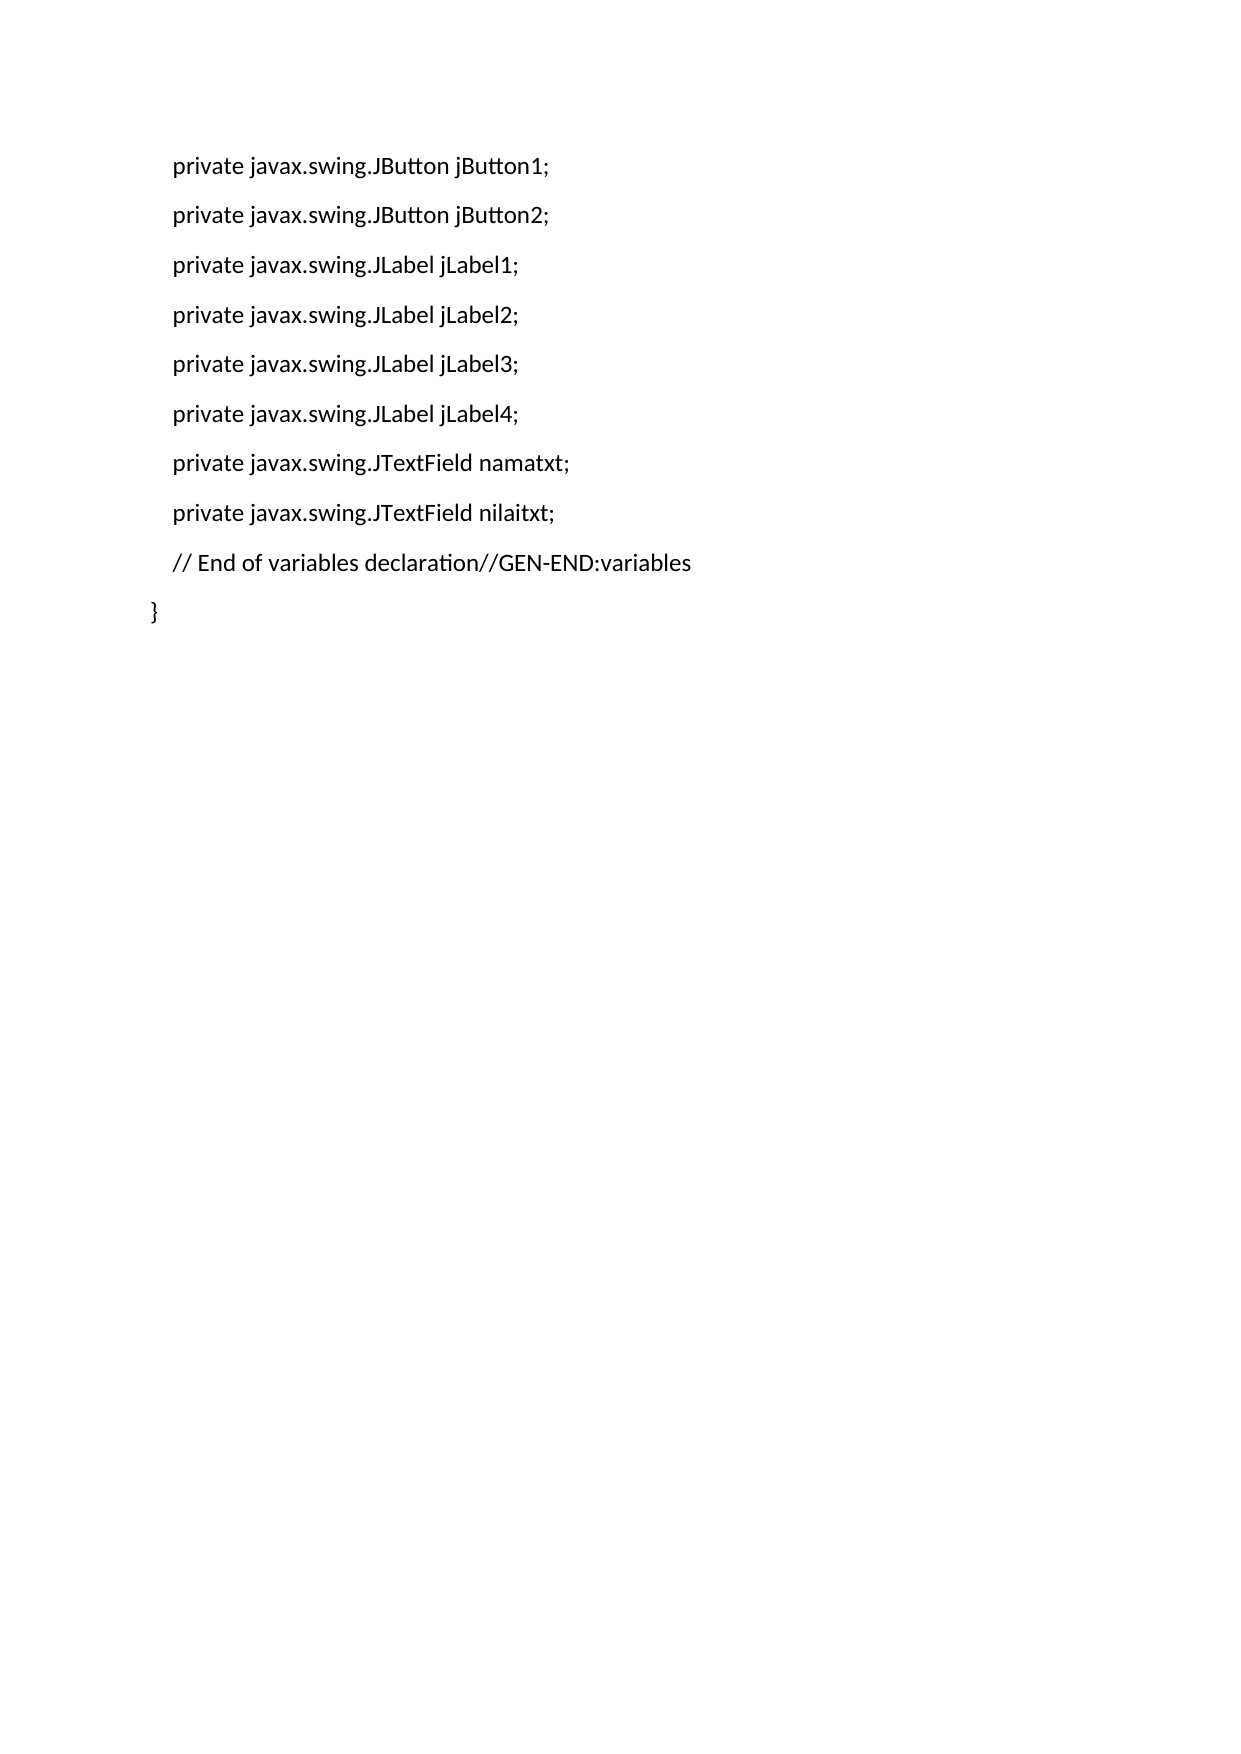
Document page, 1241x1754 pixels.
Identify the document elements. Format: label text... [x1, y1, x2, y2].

text private javax.swing.JLabel jLabel1; [150, 249, 1090, 280]
text private javax.swing.JLabel jLabel2; [150, 299, 1090, 329]
text private javax.swing.JButton jButton1; [150, 150, 1090, 181]
text private javax.swing.JLabel jLabel3; [150, 348, 1090, 379]
text private javax.swing.JTextField nilaitxt; [150, 497, 1090, 528]
text private javax.swing.JLabel jLabel4; [150, 398, 1090, 428]
text // End of variables declaration//GEN-END:variables [150, 547, 1090, 577]
text private javax.swing.JButton jButton2; [150, 199, 1090, 230]
text } [150, 596, 1090, 627]
text private javax.swing.JTextField namatxt; [150, 447, 1090, 478]
